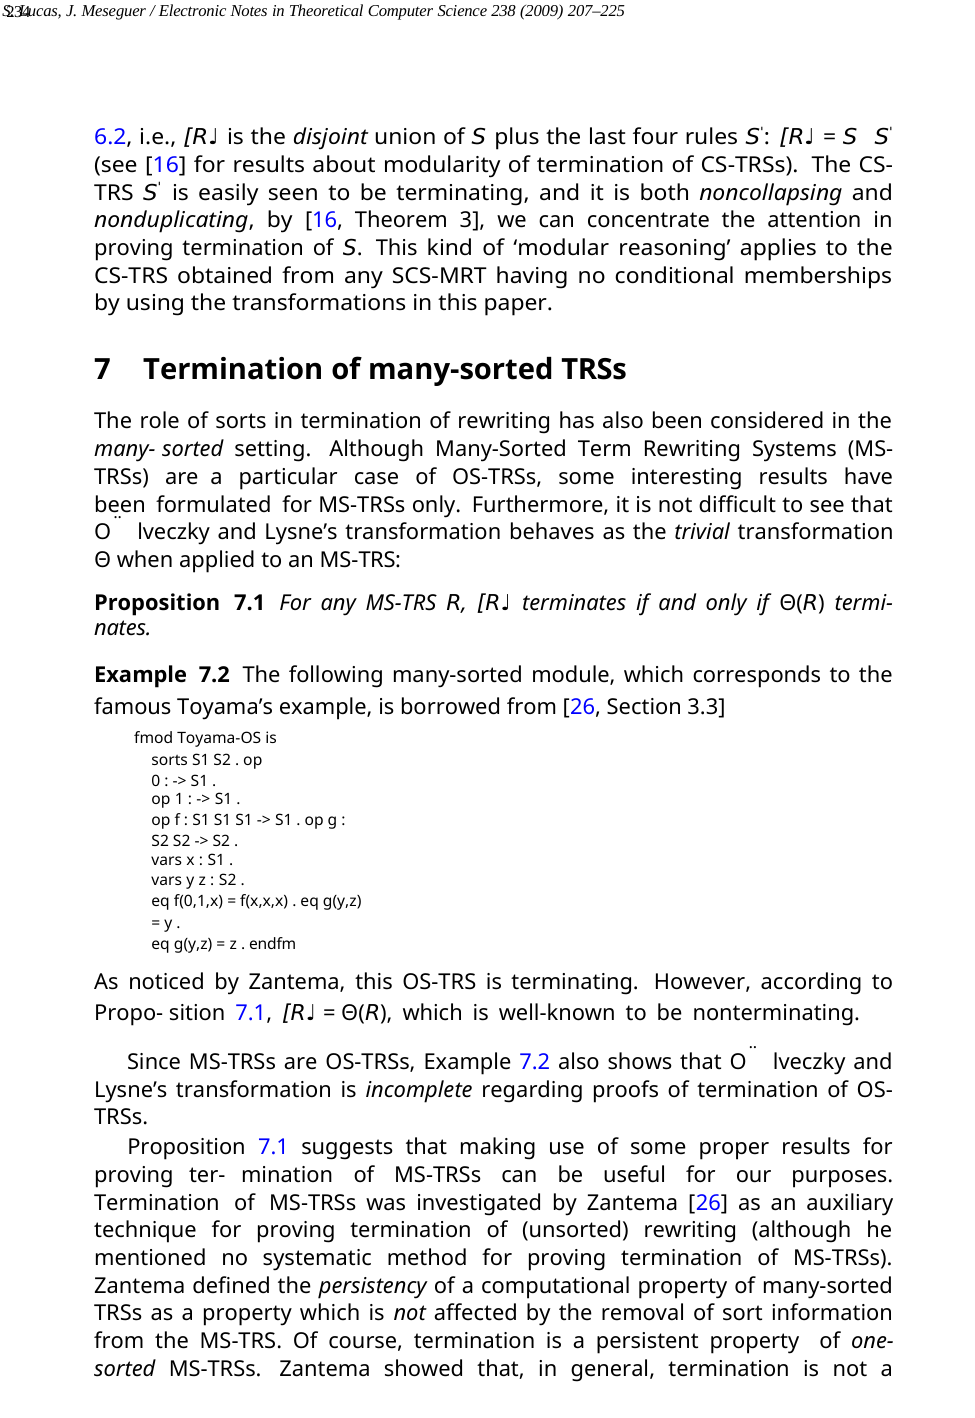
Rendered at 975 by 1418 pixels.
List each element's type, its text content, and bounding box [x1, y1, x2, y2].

text The role of sorts in termination of rewriting has also been considered in the many- sorted setting. Although Many-Sorted Term Rewriting Systems (MS-TRSs) are a particular case of OS-TRSs, some interesting results have been formulated for MS-TRSs only. Furthermore, it is not difficult to see that O¨ lveczky and Lysne’s transformation behaves as the trivial transformation Θ when applied to an MS-TRS: [94, 407, 893, 573]
text As noticed by Zantema, this OS-TRS is terminating. However, according to Propo- sition 7.1, [R♩ = Θ(R), which is well-known to be nonterminating. [94, 966, 893, 1027]
text fmod Toyama-OS is sorts S1 S2 . op 0 : -> S1 . [134, 727, 280, 791]
text op f : S1 S1 S1 -> S1 . op g : S2 S2 -> S2 . [151, 808, 354, 851]
text Example 7.2 The following many-sorted module, which corresponds to the famous Toyama’s example, is borrowed from [26, Section 3.3] [94, 658, 893, 720]
text 6.2, i.e., [R♩ is the disjoint union of S plus the last four rules S': [R♩ = S S' (see [16] for results about modularity of termination of CS-TRSs). The CS-TRS S' is easily seen to be terminating, and it is both noncollapsing and nonduplicating, by [16, Theorem 3], we can concentrate the attention in proving termination of S. This kind of ‘modular reasoning’ applies to the CS-TRS obtained from any SCS-MRT having no conditional memberships by using the transformations in this paper. [94, 122, 893, 316]
text eq f(0,1,x) = f(x,x,x) . eq g(y,z) = y . [151, 890, 368, 933]
text vars y z : S2 . [151, 869, 910, 890]
text vars x : S1 . [151, 851, 910, 868]
text Proposition 7.1 For any MS-TRS R, [R♩ terminates if and only if Θ(R) termi- nates. [94, 588, 893, 642]
subtitle Termination of many-sorted TRSs [94, 348, 910, 388]
text op 1 : -> S1 . [151, 791, 910, 808]
text Since MS-TRSs are OS-TRSs, Example 7.2 also shows that O¨ lveczky and Lysne’s transformation is incomplete regarding proofs of termination of OS-TRSs. [94, 1043, 893, 1131]
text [94, 1132, 893, 1382]
text eq g(y,z) = z . endfm [134, 933, 312, 954]
